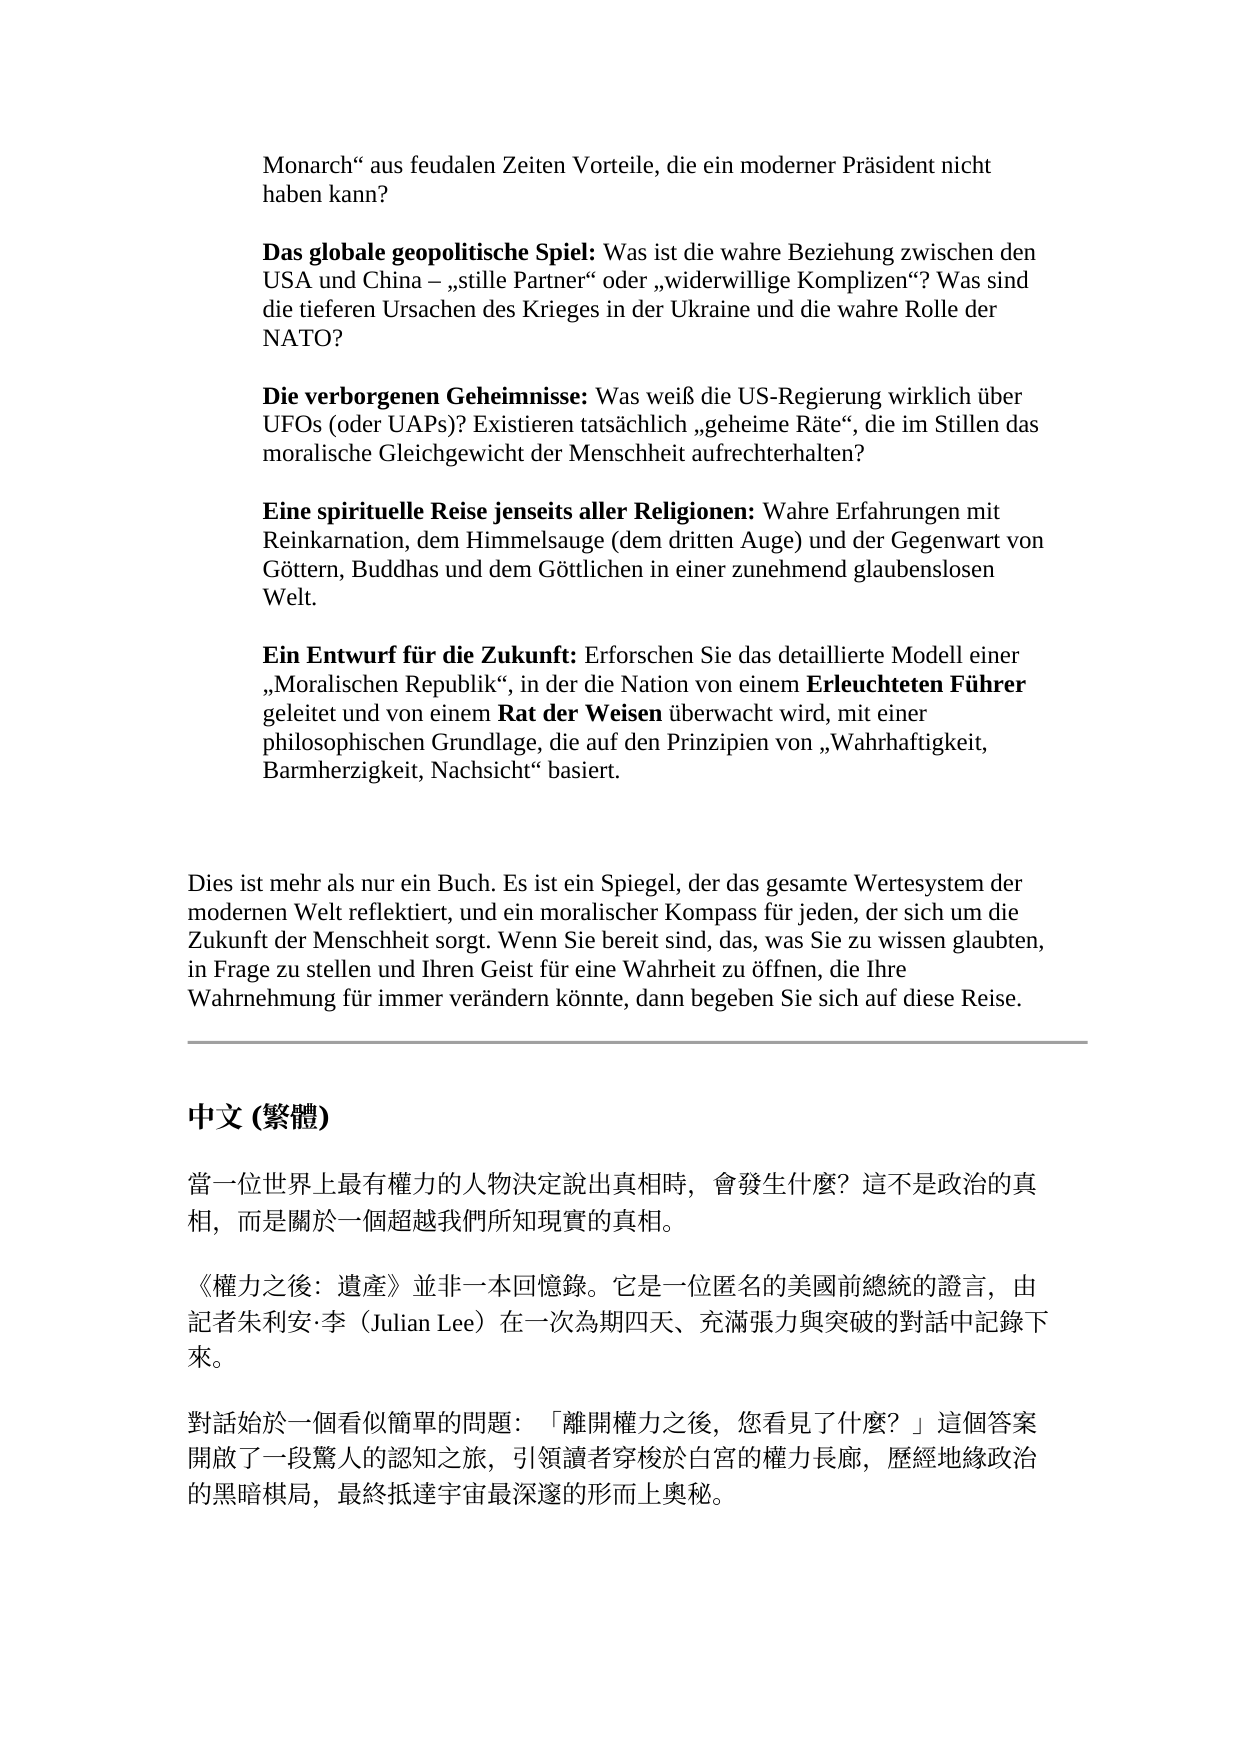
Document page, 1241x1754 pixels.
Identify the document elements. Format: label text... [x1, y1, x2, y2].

text Die verborgenen Geheimnisse: Was weiß die US-Regierung wirklich über UFOs (oder UAPs)? Existieren tatsächlich „geheime Räte“, die im Stillen das moralische Gleichgewicht der Menschheit aufrechterhalten? [262, 381, 1053, 467]
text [262, 150, 1053, 207]
text 《權力之後：遺產》並非一本回憶錄。它是一位匿名的美國前總統的證言，由記者朱利安·李（Julian Lee）在一次為期四天、充滿張力與突破的對話中記錄下來。 [187, 1266, 1053, 1374]
text Eine spirituelle Reise jenseits aller Religionen: Wahre Erfahrungen mit Reinkarnation, dem Himmelsauge (dem dritten Auge) und der Gegenwart von Göttern, Buddhas und dem Göttlichen in einer zunehmend glaubenslosen Welt. [262, 496, 1053, 611]
text Das globale geopolitische Spiel: Was ist die wahre Beziehung zwischen den USA und China – „stille Partner“ oder „widerwillige Komplizen“? Was sind die tieferen Ursachen des Krieges in der Ukraine und die wahre Rolle der NATO? [262, 237, 1053, 352]
text Dies ist mehr als nur ein Buch. Es ist ein Spiegel, der das gesamte Wertesystem der modernen Welt reflektiert, und ein moralischer Kompass für jeden, der sich um die Zukunft der Menschheit sorgt. Wenn Sie bereit sind, das, was Sie zu wissen glaubten, in Frage zu stellen und Ihren Geist für eine Wahrheit zu öffnen, die Ihre Wahrnehmung für immer verändern könnte, dann begeben Sie sich auf diese Reise. [187, 868, 1053, 1012]
subtitle 中文 (繁體) [187, 1095, 1053, 1136]
text 當一位世界上最有權力的人物決定說出真相時，會發生什麼？這不是政治的真相，而是關於一個超越我們所知現實的真相。 [187, 1165, 1053, 1237]
text Ein Entwurf für die Zukunft: Erforschen Sie das detaillierte Modell einer „Moralischen Republik“, in der die Nation von einem Erleuchteten Führer geleitet und von einem Rat der Weisen überwacht wird, mit einer philosophischen Grundlage, die auf den Prinzipien von „Wahrhaftigkeit, Barmherzigkeit, Nachsicht“ basiert. [262, 640, 1053, 784]
text 對話始於一個看似簡單的問題：「離開權力之後，您看見了什麼？」這個答案開啟了一段驚人的認知之旅，引領讀者穿梭於白宮的權力長廊，歷經地緣政治的黑暗棋局，最終抵達宇宙最深邃的形而上奧秘。 [187, 1403, 1053, 1511]
